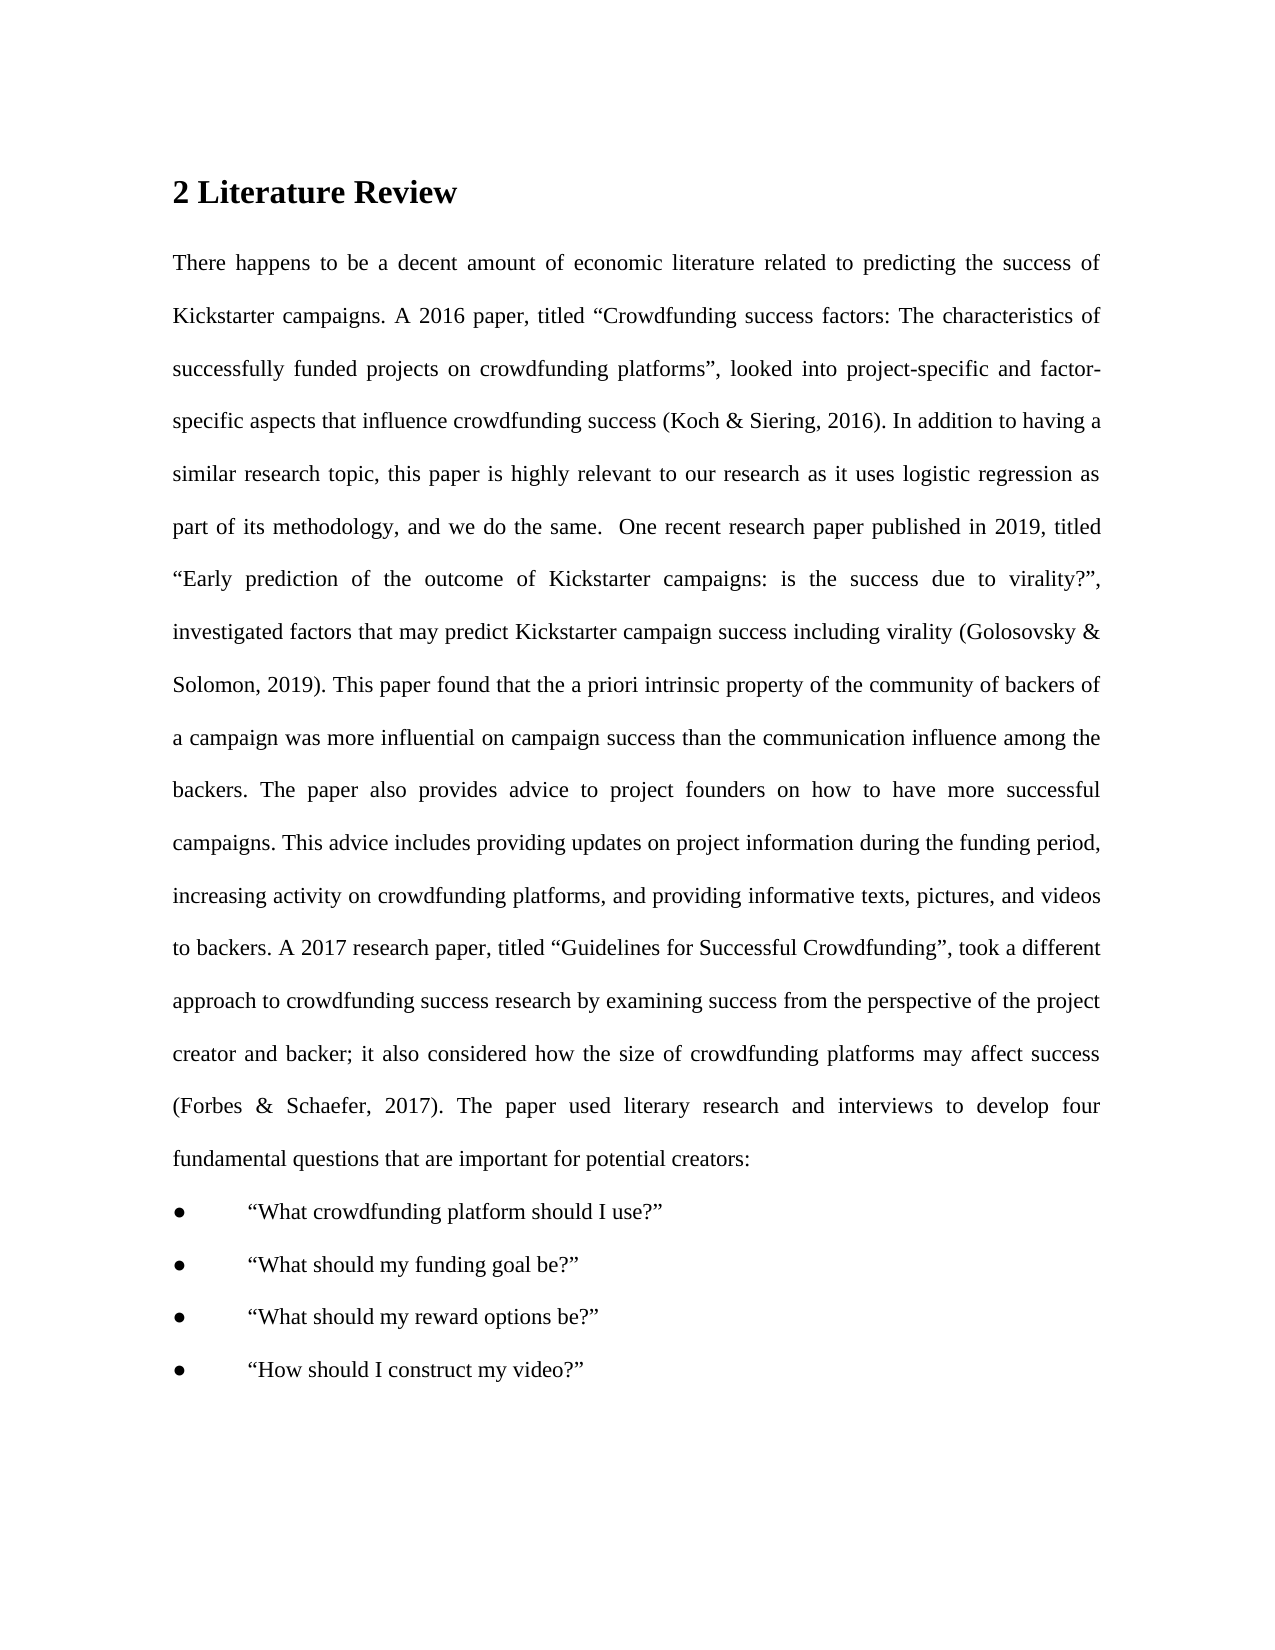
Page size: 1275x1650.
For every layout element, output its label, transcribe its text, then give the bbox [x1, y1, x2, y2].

list “What should my reward options be?” [172, 1303, 1102, 1330]
text 2 Literature Review [172, 172, 1102, 211]
list “What crowdfunding platform should I use?” [172, 1198, 1102, 1224]
text There happens to be a decent amount of economic literature related to predicting the success of Kickstarter campaigns. A 2016 paper, titled “Crowdfunding success factors: The characteristics of successfully funded projects on crowdfunding platforms”, looked into project-specific and factor-specific aspects that influence crowdfunding success (Koch & Siering, 2016). In addition to having a similar research topic, this paper is highly relevant to our research as it uses logistic regression as part of its methodology, and we do the same. One recent research paper published in 2019, titled “Early prediction of the outcome of Kickstarter campaigns: is the success due to virality?”, investigated factors that may predict Kickstarter campaign success including virality (Golosovsky & Solomon, 2019). This paper found that the a priori intrinsic property of the community of backers of a campaign was more influential on campaign success than the communication influence among the backers. The paper also provides advice to project founders on how to have more successful campaigns. This advice includes providing updates on project information during the funding period, increasing activity on crowdfunding platforms, and providing informative texts, pictures, and videos to backers. A 2017 research paper, titled “Guidelines for Successful Crowdfunding”, took a different approach to crowdfunding success research by examining success from the perspective of the project creator and backer; it also considered how the size of crowdfunding platforms may affect success (Forbes & Schaefer, 2017). The paper used literary research and interviews to develop four fundamental questions that are important for potential creators: [172, 249, 1102, 1172]
list “How should I construct my video?” [172, 1356, 1102, 1382]
list “What should my funding goal be?” [172, 1251, 1102, 1277]
